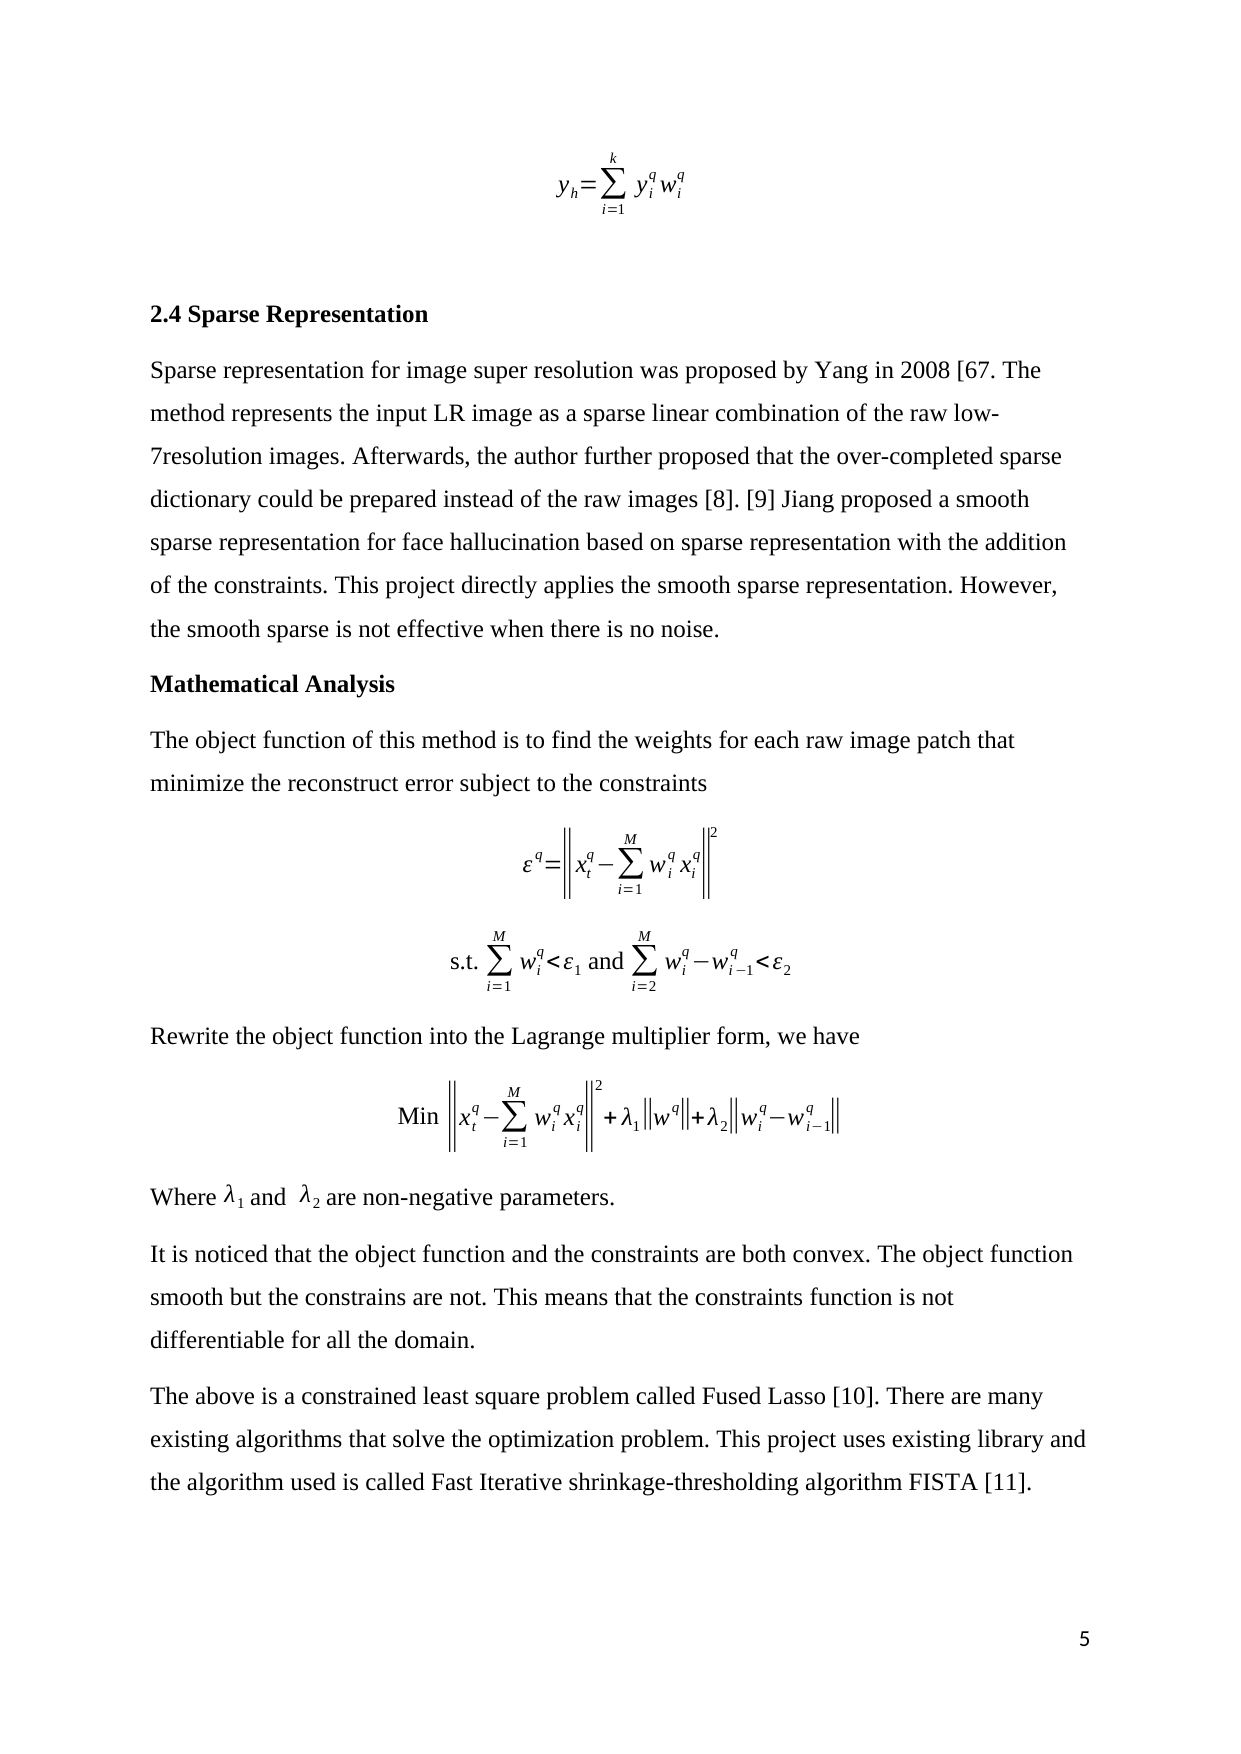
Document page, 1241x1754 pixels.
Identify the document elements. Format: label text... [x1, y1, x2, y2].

text The object function of this method is to find the weights for each raw image patch that minimize the reconstruct error subject to the constraints [150, 725, 1090, 797]
text The above is a constrained least square problem called Fused Lasso [10]. There are many existing algorithms that solve the optimization problem. This project uses existing library and the algorithm used is called Fast Iterative shrinkage-thresholding algorithm FISTA [11]. [150, 1381, 1090, 1496]
text Where and are non-negative parameters. [150, 1181, 1090, 1212]
text Mathematical Analysis [150, 669, 1090, 698]
text Sparse representation for image super resolution was proposed by Yang in 2008 [67. The method represents the input LR image as a sparse linear combination of the raw low-7resolution images. Afterwards, the author further proposed that the over-completed sparse dictionary could be prepared instead of the raw images [8]. [9] Jiang proposed a smooth sparse representation for face hallucination based on sparse representation with the addition of the constraints. This project directly applies the smooth sparse representation. However, the smooth sparse is not effective when there is no noise. [150, 355, 1090, 642]
text Rewrite the object function into the Lagrange multiplier form, we have [150, 1021, 1090, 1050]
text s.t. and [150, 927, 1090, 994]
text 2.4 Sparse Representation [150, 299, 1090, 328]
text It is noticed that the object function and the constraints are both convex. The object function smooth but the constrains are not. This means that the constraints function is not differentiable for all the domain. [150, 1239, 1090, 1354]
text Min [150, 1077, 1090, 1154]
